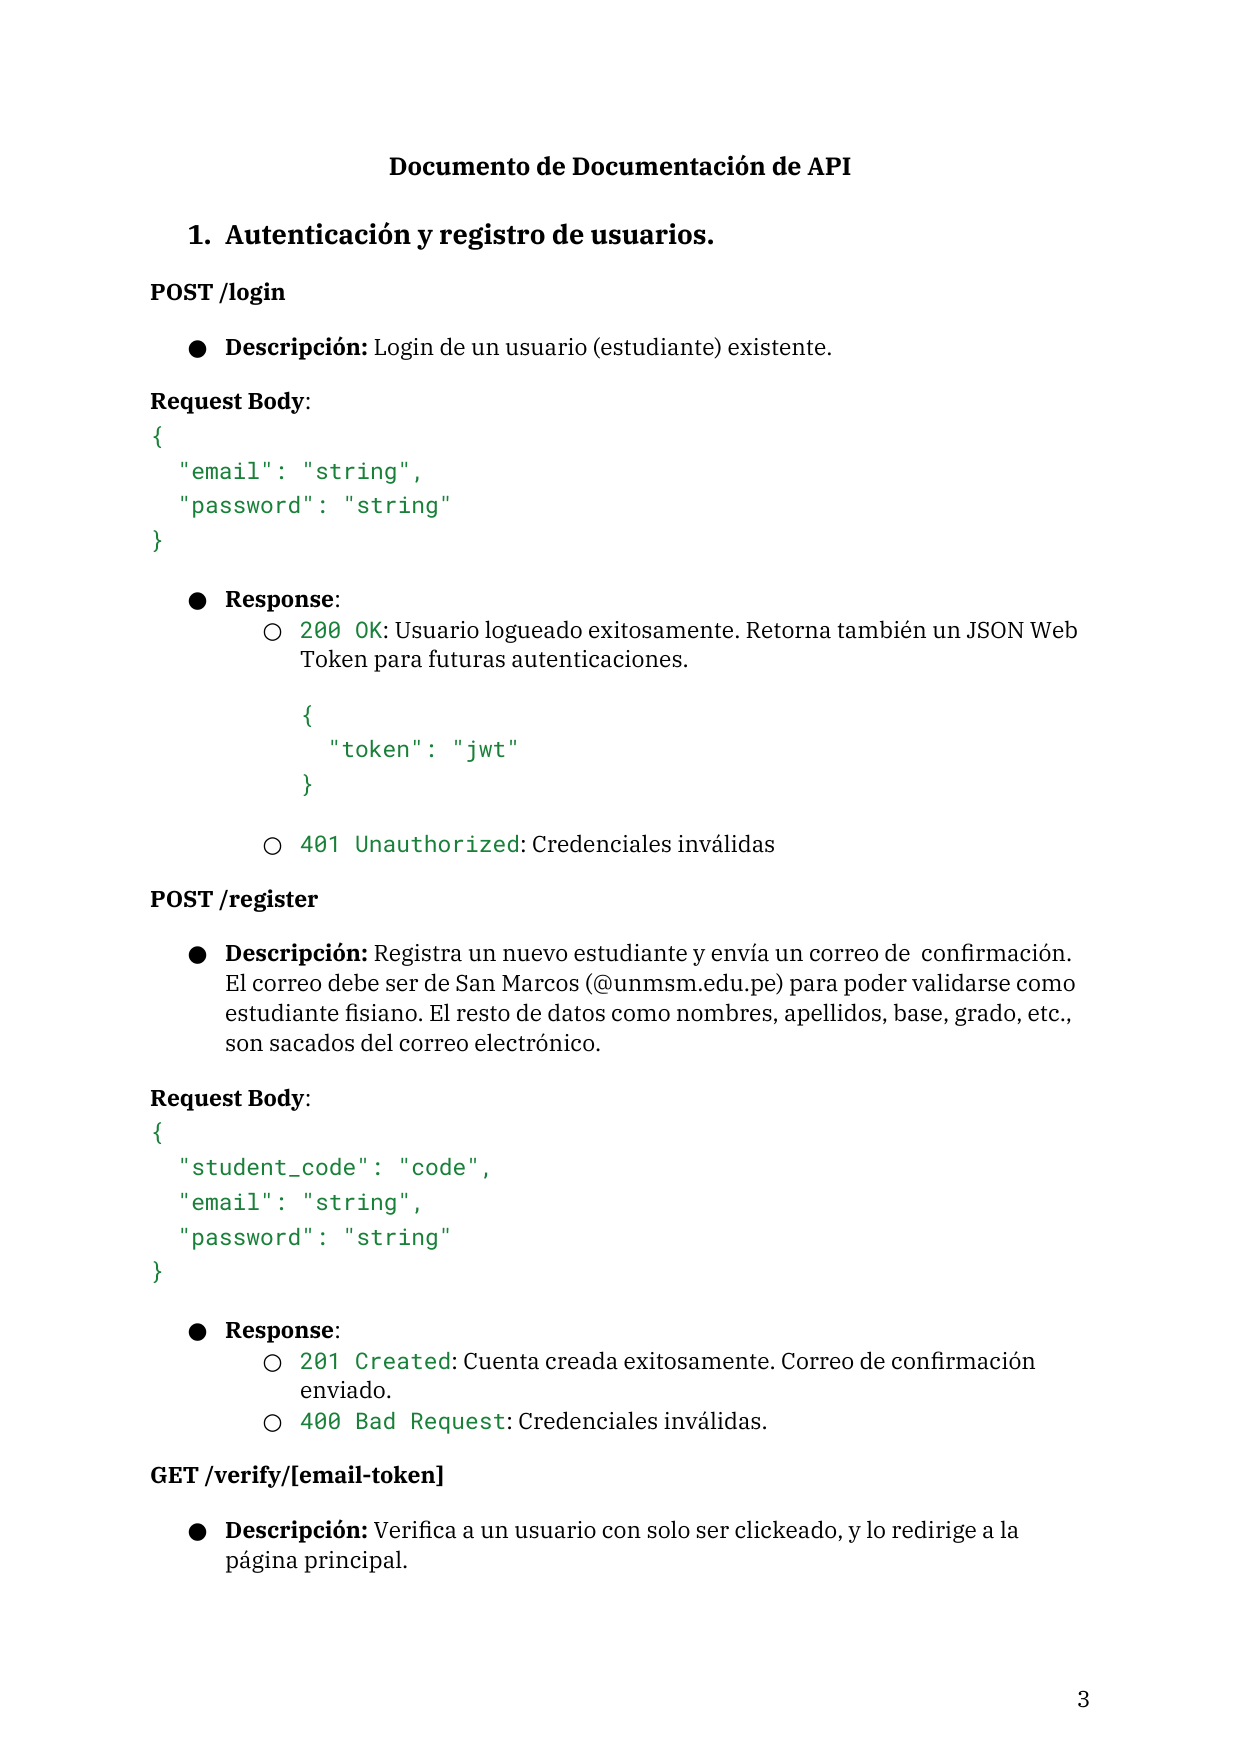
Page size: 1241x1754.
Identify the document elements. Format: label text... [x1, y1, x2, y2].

text } [150, 524, 1090, 555]
subtitle POST /register [150, 883, 1090, 913]
subtitle Autenticación y registro de usuarios. [187, 216, 1090, 252]
text Request Body: { [150, 1082, 1090, 1147]
text Documento de Documentación de API [150, 150, 1090, 182]
text Request Body: { [150, 386, 1090, 451]
list Response: [187, 584, 1090, 614]
text "password": "string" [150, 1221, 1090, 1251]
list Descripción: Verifica a un usuario con solo ser clickeado, y lo redirige a la página principal. [187, 1515, 1090, 1575]
text { [300, 699, 1090, 729]
list 200 OK: Usuario logueado exitosamente. Retorna también un JSON Web Token para futuras autenticaciones. [262, 614, 1090, 674]
text "email": "string", [150, 455, 1090, 485]
text } [150, 1256, 1090, 1286]
list Response: [187, 1315, 1090, 1345]
subtitle GET /verify/[email-token] [150, 1460, 1090, 1490]
list 401 Unauthorized: Credenciales inválidas [262, 828, 1090, 858]
list 201 Created: Cuenta creada exitosamente. Correo de confirmación enviado. [262, 1345, 1090, 1405]
list Descripción: Registra un nuevo estudiante y envía un correo de confirmación. El correo debe ser de San Marcos (@unmsm.edu.pe) para poder validarse como estudiante fisiano. El resto de datos como nombres, apellidos, base, grado, etc., son sacados del correo electrónico. [187, 938, 1090, 1057]
list 400 Bad Request: Credenciales inválidas. [262, 1405, 1090, 1435]
text } [300, 768, 1090, 799]
text "student_code": "code", [150, 1151, 1090, 1182]
text "email": "string", [150, 1186, 1090, 1216]
text "token": "jwt" [300, 734, 1090, 764]
list Descripción: Login de un usuario (estudiante) existente. [187, 331, 1090, 361]
subtitle POST /login [150, 277, 1090, 306]
text "password": "string" [150, 490, 1090, 520]
